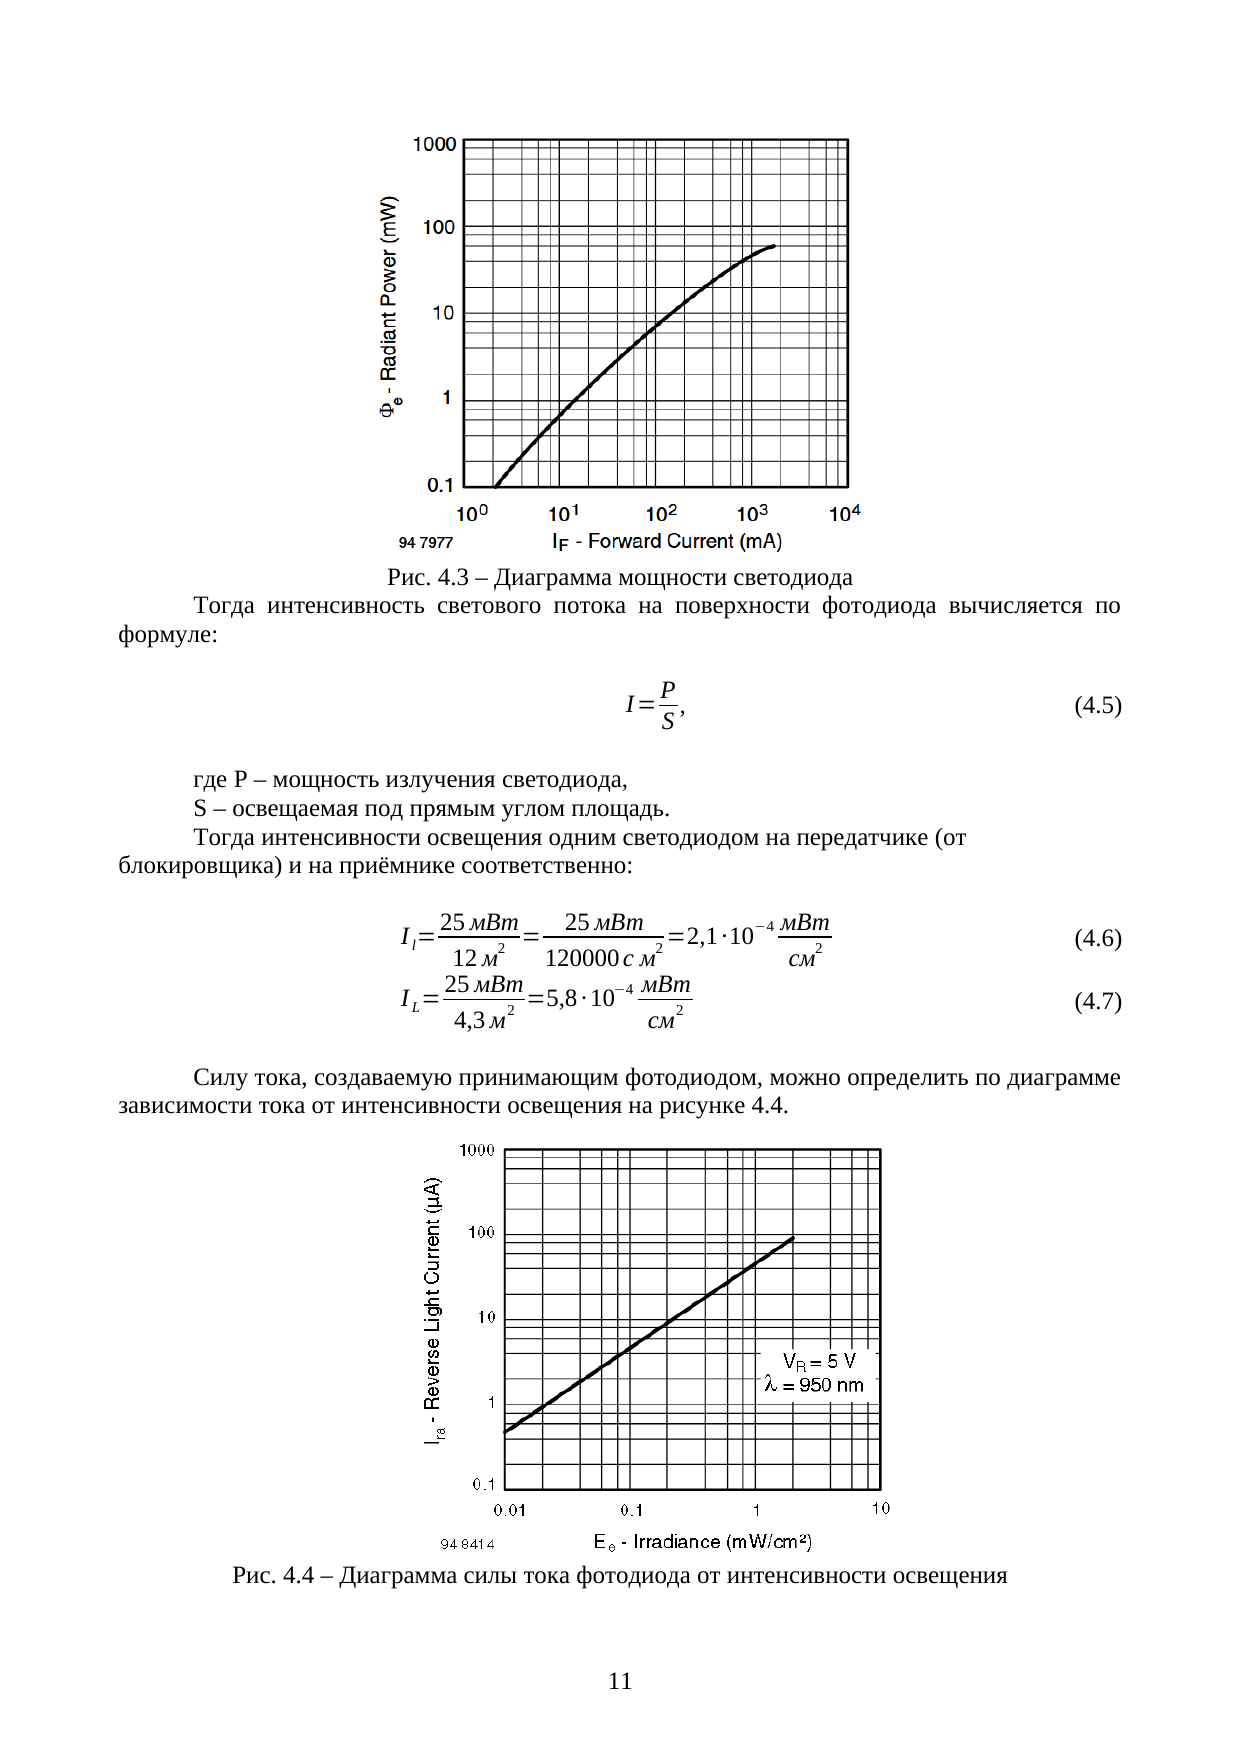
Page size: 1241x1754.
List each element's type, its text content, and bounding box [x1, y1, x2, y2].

text Силу тока, создаваемую принимающим фотодиодом, можно определить по диаграмме зависимости тока от интенсивности освещения на рисунке 4.4. [118, 1062, 1122, 1119]
text Рис. 4.3 – Диаграмма мощности светодиода [118, 562, 1122, 590]
text Рис. 4.4 – Диаграмма силы тока фотодиода от интенсивности освещения [118, 1560, 1122, 1589]
picture [369, 118, 871, 562]
text Тогда интенсивности освещения одним светодиодом на передатчике (от блокировщика) и на приёмнике соответственно: [118, 822, 1122, 879]
text (4.7) [118, 971, 1122, 1033]
text S – освещаемая под прямым углом площадь. [118, 793, 1122, 822]
text где P – мощность излучения светодиода, [118, 764, 1122, 793]
text , (4.5) [118, 677, 1122, 736]
picture [400, 1119, 915, 1560]
text (4.6) [118, 908, 1122, 971]
text Тогда интенсивность светового потока на поверхности фотодиода вычисляется по формуле: [118, 590, 1122, 648]
